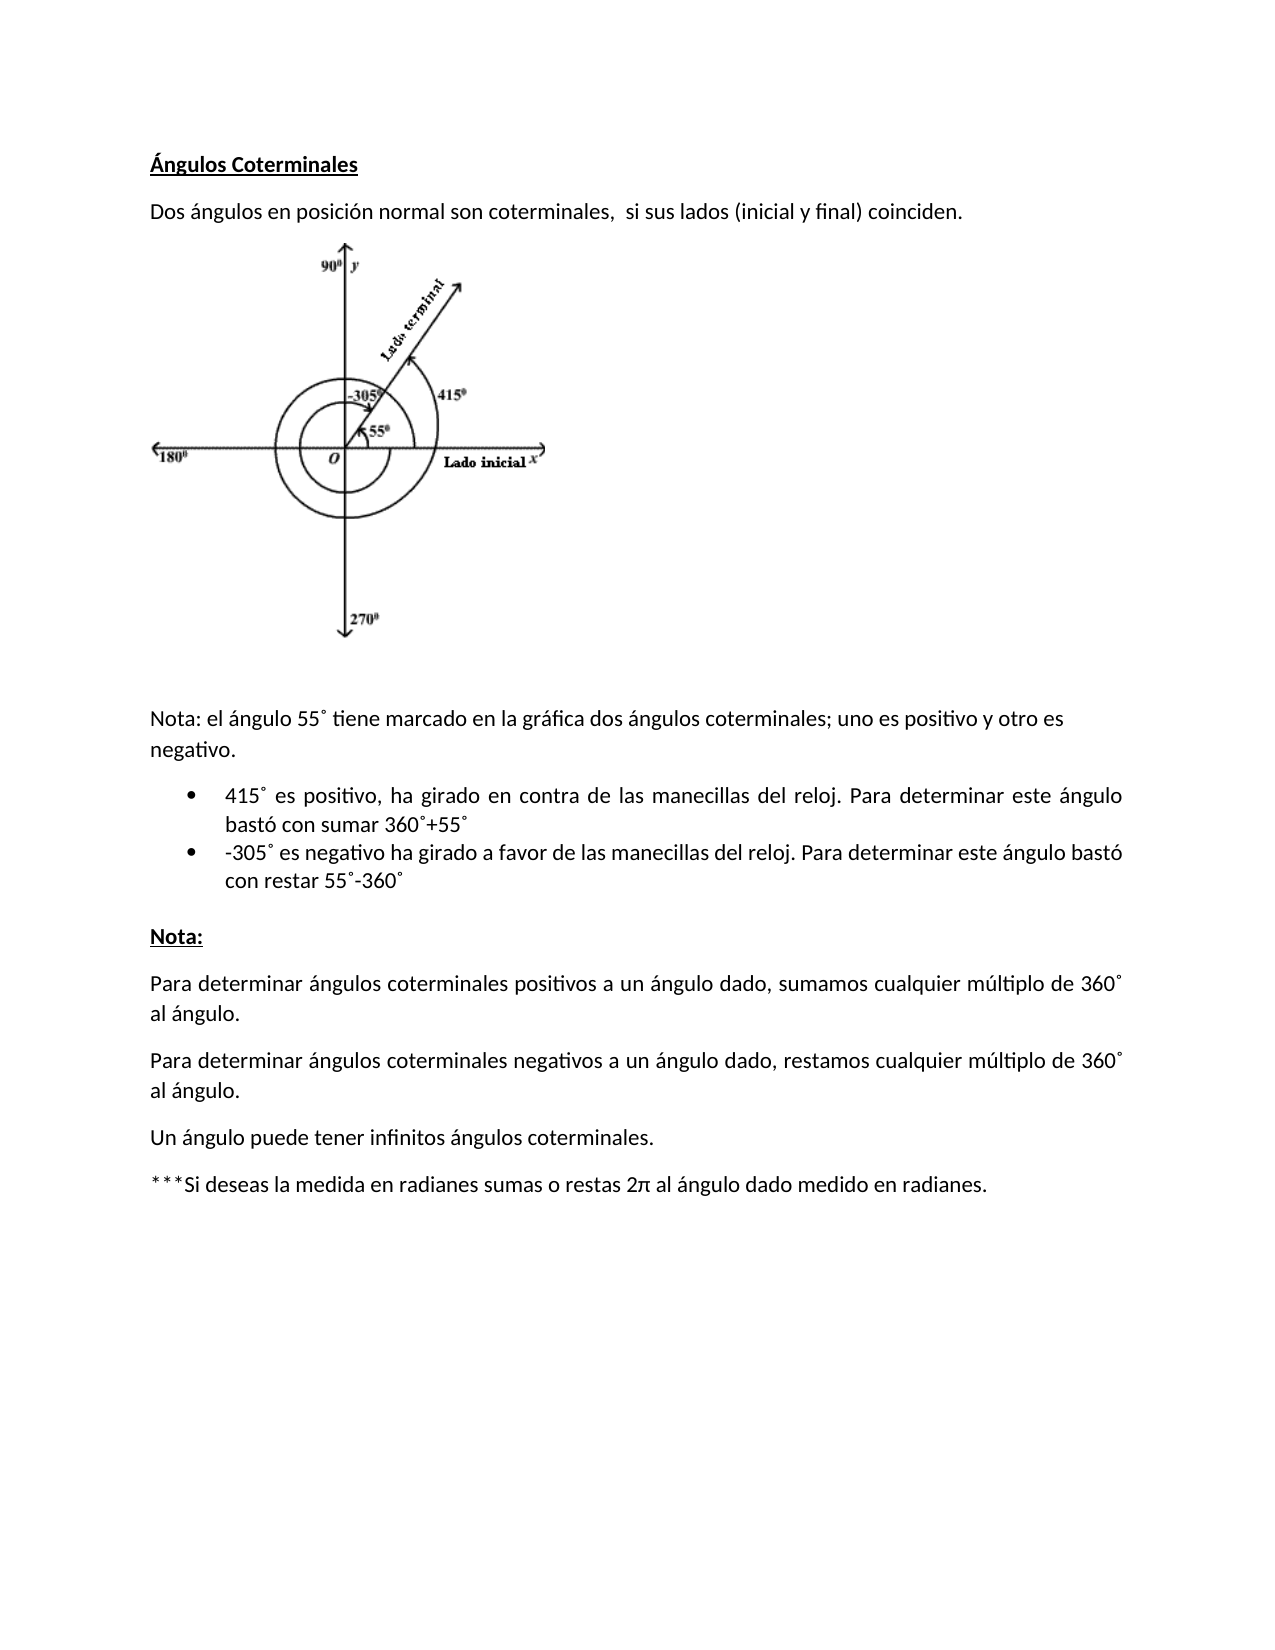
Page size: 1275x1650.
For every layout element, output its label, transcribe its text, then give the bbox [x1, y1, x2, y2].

text Un ángulo puede tener infinitos ángulos coterminales. [150, 1123, 1125, 1151]
picture [150, 243, 545, 639]
text Para determinar ángulos coterminales positivos a un ángulo dado, sumamos cualquier múltiplo de 360˚ al ángulo. [150, 969, 1125, 1027]
text Dos ángulos en posición normal son coterminales, si sus lados (inicial y final) coinciden. [150, 197, 1125, 225]
text Nota: [150, 922, 1125, 950]
list 415˚ es positivo, ha girado en contra de las manecillas del reloj. Para determinar este ángulo bastó con sumar 360˚+55˚ [187, 782, 1125, 838]
list -305˚ es negativo ha girado a favor de las manecillas del reloj. Para determinar este ángulo bastó con restar 55˚-360˚ [187, 838, 1125, 894]
text Ángulos Coterminales [150, 150, 1125, 178]
text Para determinar ángulos coterminales negativos a un ángulo dado, restamos cualquier múltiplo de 360˚ al ángulo. [150, 1046, 1125, 1104]
text ***Si deseas la medida en radianes sumas o restas 2π al ángulo dado medido en radianes. [150, 1170, 1125, 1198]
text Nota: el ángulo 55˚ tiene marcado en la gráfica dos ángulos coterminales; uno es positivo y otro es negativo. [150, 704, 1125, 763]
